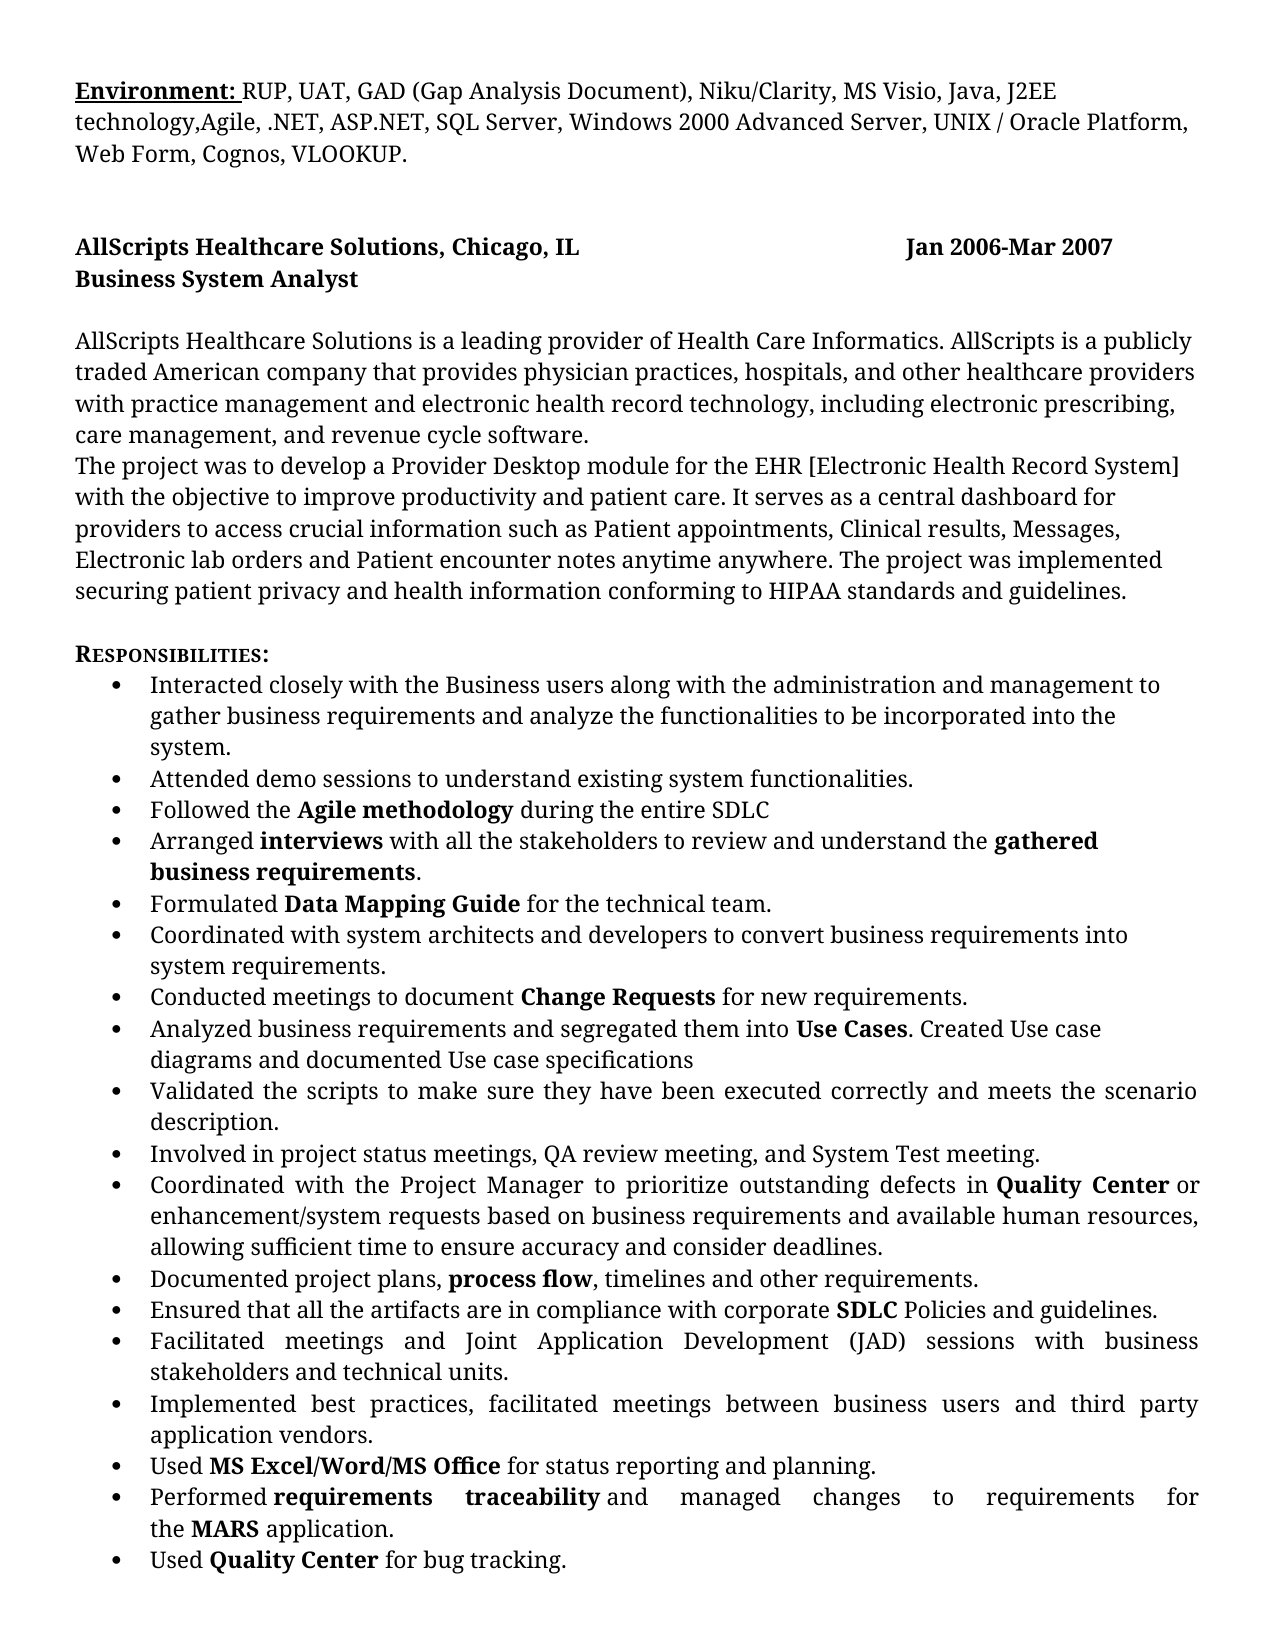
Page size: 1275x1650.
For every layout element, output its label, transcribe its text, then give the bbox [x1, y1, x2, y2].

list Formulated Data Mapping Guide for the technical team. [112, 887, 1200, 919]
list Performed requirements traceability and managed changes to requirements for the MARS application. [112, 1481, 1200, 1544]
text AllScripts Healthcare Solutions, Chicago, IL Jan 2006-Mar 2007 [75, 231, 1200, 262]
list Analyzed business requirements and segregated them into Use Cases. Created Use case diagrams and documented Use case specifications [112, 1012, 1200, 1075]
list Involved in project status meetings, QA review meeting, and System Test meeting. [112, 1137, 1200, 1169]
list Arranged interviews with all the stakeholders to review and understand the gathered business requirements. [112, 825, 1200, 887]
list Attended demo sessions to understand existing system functionalities. [112, 762, 1200, 794]
list Documented project plans, process flow, timelines and other requirements. [112, 1262, 1200, 1294]
list Followed the Agile methodology during the entire SDLC [112, 794, 1200, 825]
list Ensured that all the artifacts are in compliance with corporate SDLC Policies and guidelines. [112, 1294, 1200, 1325]
list Facilitated meetings and Joint Application Development (JAD) sessions with business stakeholders and technical units. [112, 1325, 1200, 1387]
list Used Quality Center for bug tracking. [112, 1544, 1200, 1575]
list Conducted meetings to document Change Requests for new requirements. [112, 981, 1200, 1012]
text The project was to develop a Provider Desktop module for the EHR [Electronic Health Record System] with the objective to improve productivity and patient care. It serves as a central dashboard for providers to access crucial information such as Patient appointments, Clinical results, Messages, Electronic lab orders and Patient encounter notes anytime anywhere. The project was implemented securing patient privacy and health information conforming to HIPAA standards and guidelines. [75, 450, 1200, 606]
list Coordinated with the Project Manager to prioritize outstanding defects in Quality Center or enhancement/system requests based on business requirements and available human resources, allowing sufficient time to ensure accuracy and consider deadlines. [112, 1169, 1200, 1262]
list Implemented best practices, facilitated meetings between business users and third party application vendors. [112, 1387, 1200, 1450]
text Environment: RUP, UAT, GAD (Gap Analysis Document), Niku/Clarity, MS Visio, Java, J2EE technology,Agile, .NET, ASP.NET, SQL Server, Windows 2000 Advanced Server, UNIX / Oracle Platform, Web Form, Cognos, VLOOKUP. [75, 75, 1200, 169]
text Responsibilities: [75, 637, 1200, 669]
text AllScripts Healthcare Solutions is a leading provider of Health Care Informatics. AllScripts is a publicly traded American company that provides physician practices, hospitals, and other healthcare providers with practice management and electronic health record technology, including electronic prescribing, care management, and revenue cycle software. [75, 325, 1200, 450]
list Used MS Excel/Word/MS Office for status reporting and planning. [112, 1450, 1200, 1481]
list Interacted closely with the Business users along with the administration and management to gather business requirements and analyze the functionalities to be incorporated into the system. [112, 669, 1200, 762]
text Business System Analyst [75, 262, 1200, 294]
list Coordinated with system architects and developers to convert business requirements into system requirements. [112, 919, 1200, 981]
list Validated the scripts to make sure they have been executed correctly and meets the scenario description. [112, 1075, 1200, 1137]
